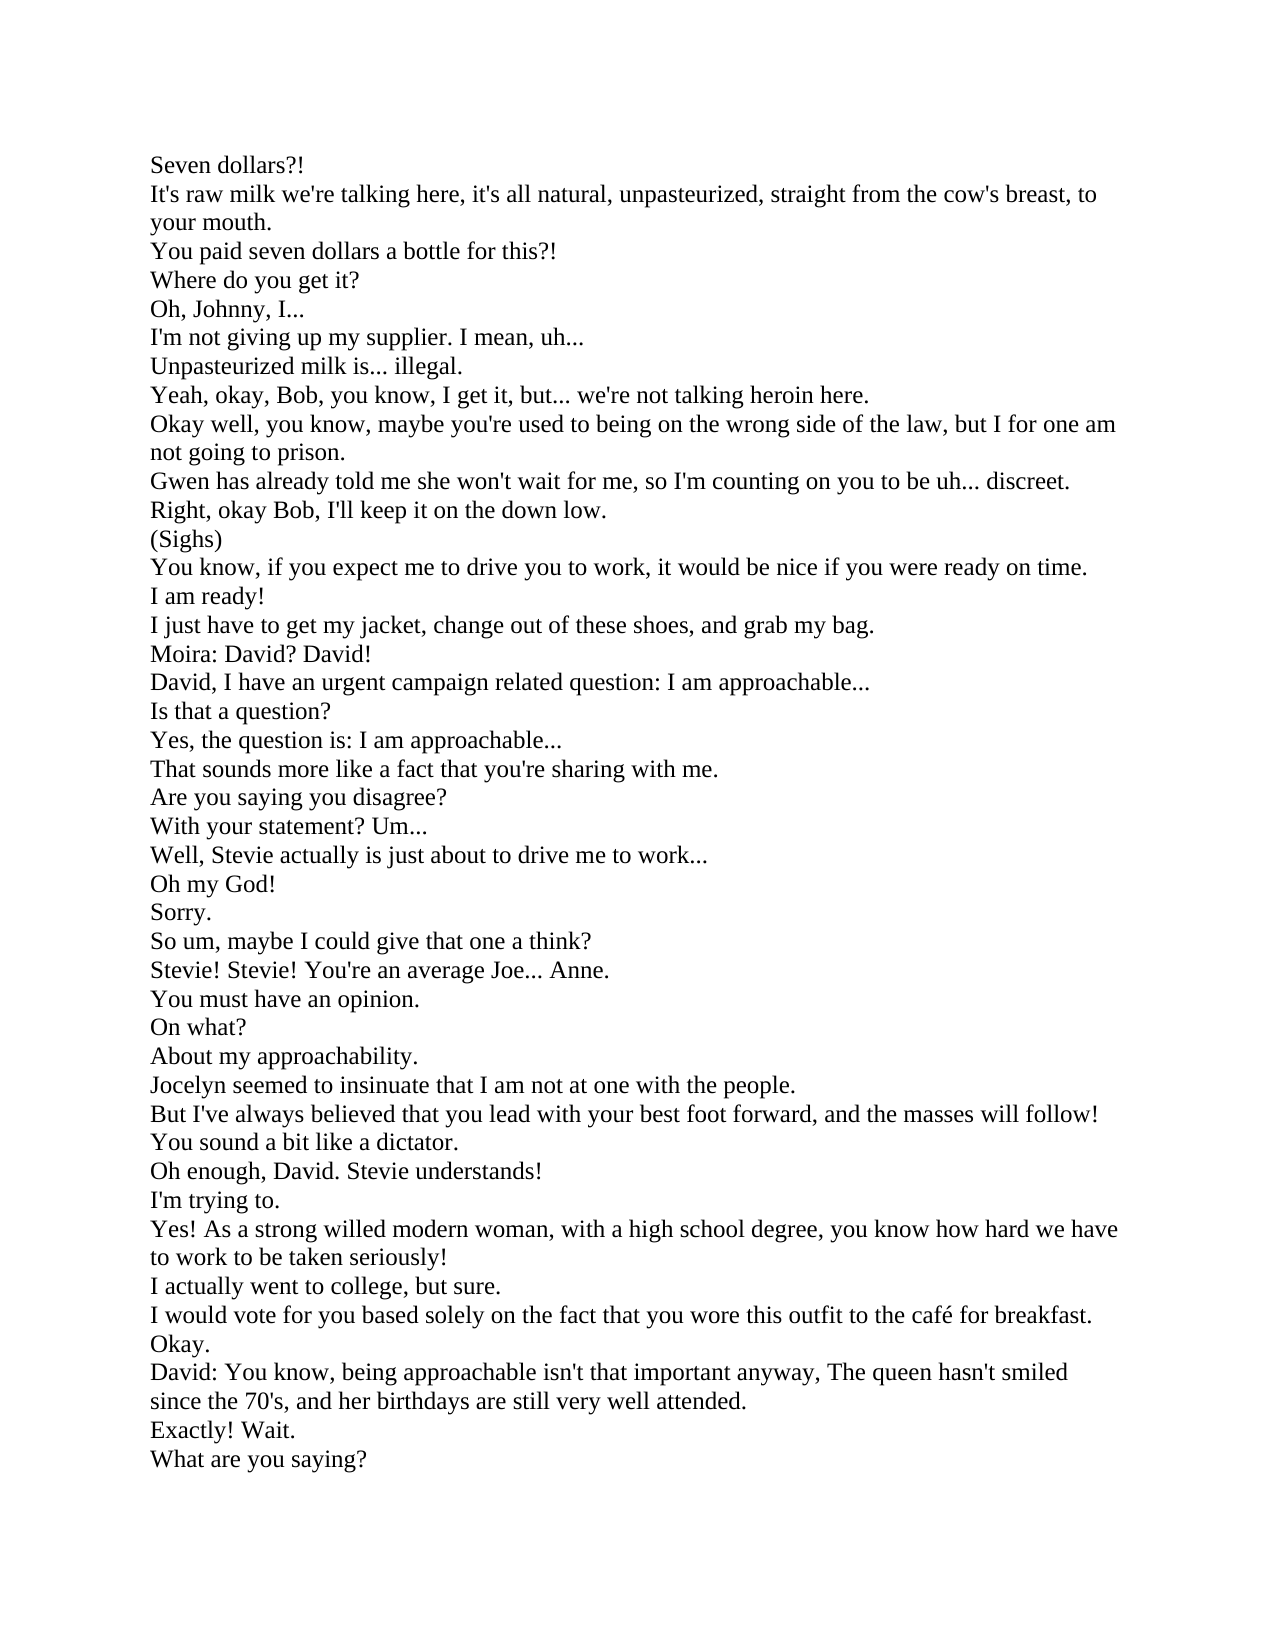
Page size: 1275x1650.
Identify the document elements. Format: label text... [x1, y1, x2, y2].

text Unpasteurized milk is... illegal. [150, 351, 1125, 380]
text Oh, Johnny, I... [150, 294, 1125, 322]
text You must have an opinion. [150, 984, 1125, 1012]
text Moira: David? David! [150, 639, 1125, 667]
text About my approachability. [150, 1041, 1125, 1070]
text Yes, the question is: I am approachable... [150, 725, 1125, 754]
text It's raw milk we're talking here, it's all natural, unpasteurized, straight from the cow's breast, to your mouth. [150, 179, 1125, 236]
text David, I have an urgent campaign related question: I am approachable... [150, 667, 1125, 696]
text What are you saying? [150, 1444, 1125, 1472]
text I just have to get my jacket, change out of these shoes, and grab my bag. [150, 610, 1125, 639]
text So um, maybe I could give that one a think? [150, 926, 1125, 955]
text You know, if you expect me to drive you to work, it would be nice if you were ready on time. [150, 552, 1125, 581]
text Jocelyn seemed to insinuate that I am not at one with the people. [150, 1070, 1125, 1099]
text Seven dollars?! [150, 150, 1125, 179]
text (Sighs) [150, 524, 1125, 552]
text Stevie! Stevie! You're an average Joe... Anne. [150, 955, 1125, 984]
text Oh enough, David. Stevie understands! [150, 1156, 1125, 1185]
text Is that a question? [150, 696, 1125, 725]
text Sorry. [150, 897, 1125, 926]
text Exactly! Wait. [150, 1415, 1125, 1444]
text I am ready! [150, 581, 1125, 610]
text Oh my God! [150, 869, 1125, 897]
text I actually went to college, but sure. [150, 1271, 1125, 1300]
text With your statement? Um... [150, 811, 1125, 840]
text Yes! As a strong willed modern woman, with a high school degree, you know how hard we have to work to be taken seriously! [150, 1214, 1125, 1271]
text I'm trying to. [150, 1185, 1125, 1214]
text Where do you get it? [150, 265, 1125, 294]
text On what? [150, 1012, 1125, 1041]
text Okay. [150, 1329, 1125, 1357]
text I would vote for you based solely on the fact that you wore this outfit to the café for breakfast. [150, 1300, 1125, 1329]
text But I've always believed that you lead with your best foot forward, and the masses will follow! [150, 1099, 1125, 1127]
text Yeah, okay, Bob, you know, I get it, but... we're not talking heroin here. [150, 380, 1125, 409]
text Right, okay Bob, I'll keep it on the down low. [150, 495, 1125, 524]
text You sound a bit like a dictator. [150, 1127, 1125, 1156]
text I'm not giving up my supplier. I mean, uh... [150, 322, 1125, 351]
text You paid seven dollars a bottle for this?! [150, 236, 1125, 265]
text Gwen has already told me she won't wait for me, so I'm counting on you to be uh... discreet. [150, 466, 1125, 495]
text Well, Stevie actually is just about to drive me to work... [150, 840, 1125, 869]
text Okay well, you know, maybe you're used to being on the wrong side of the law, but I for one am not going to prison. [150, 409, 1125, 466]
text That sounds more like a fact that you're sharing with me. [150, 754, 1125, 782]
text David: You know, being approachable isn't that important anyway, The queen hasn't smiled since the 70's, and her birthdays are still very well attended. [150, 1357, 1125, 1415]
text Are you saying you disagree? [150, 782, 1125, 811]
